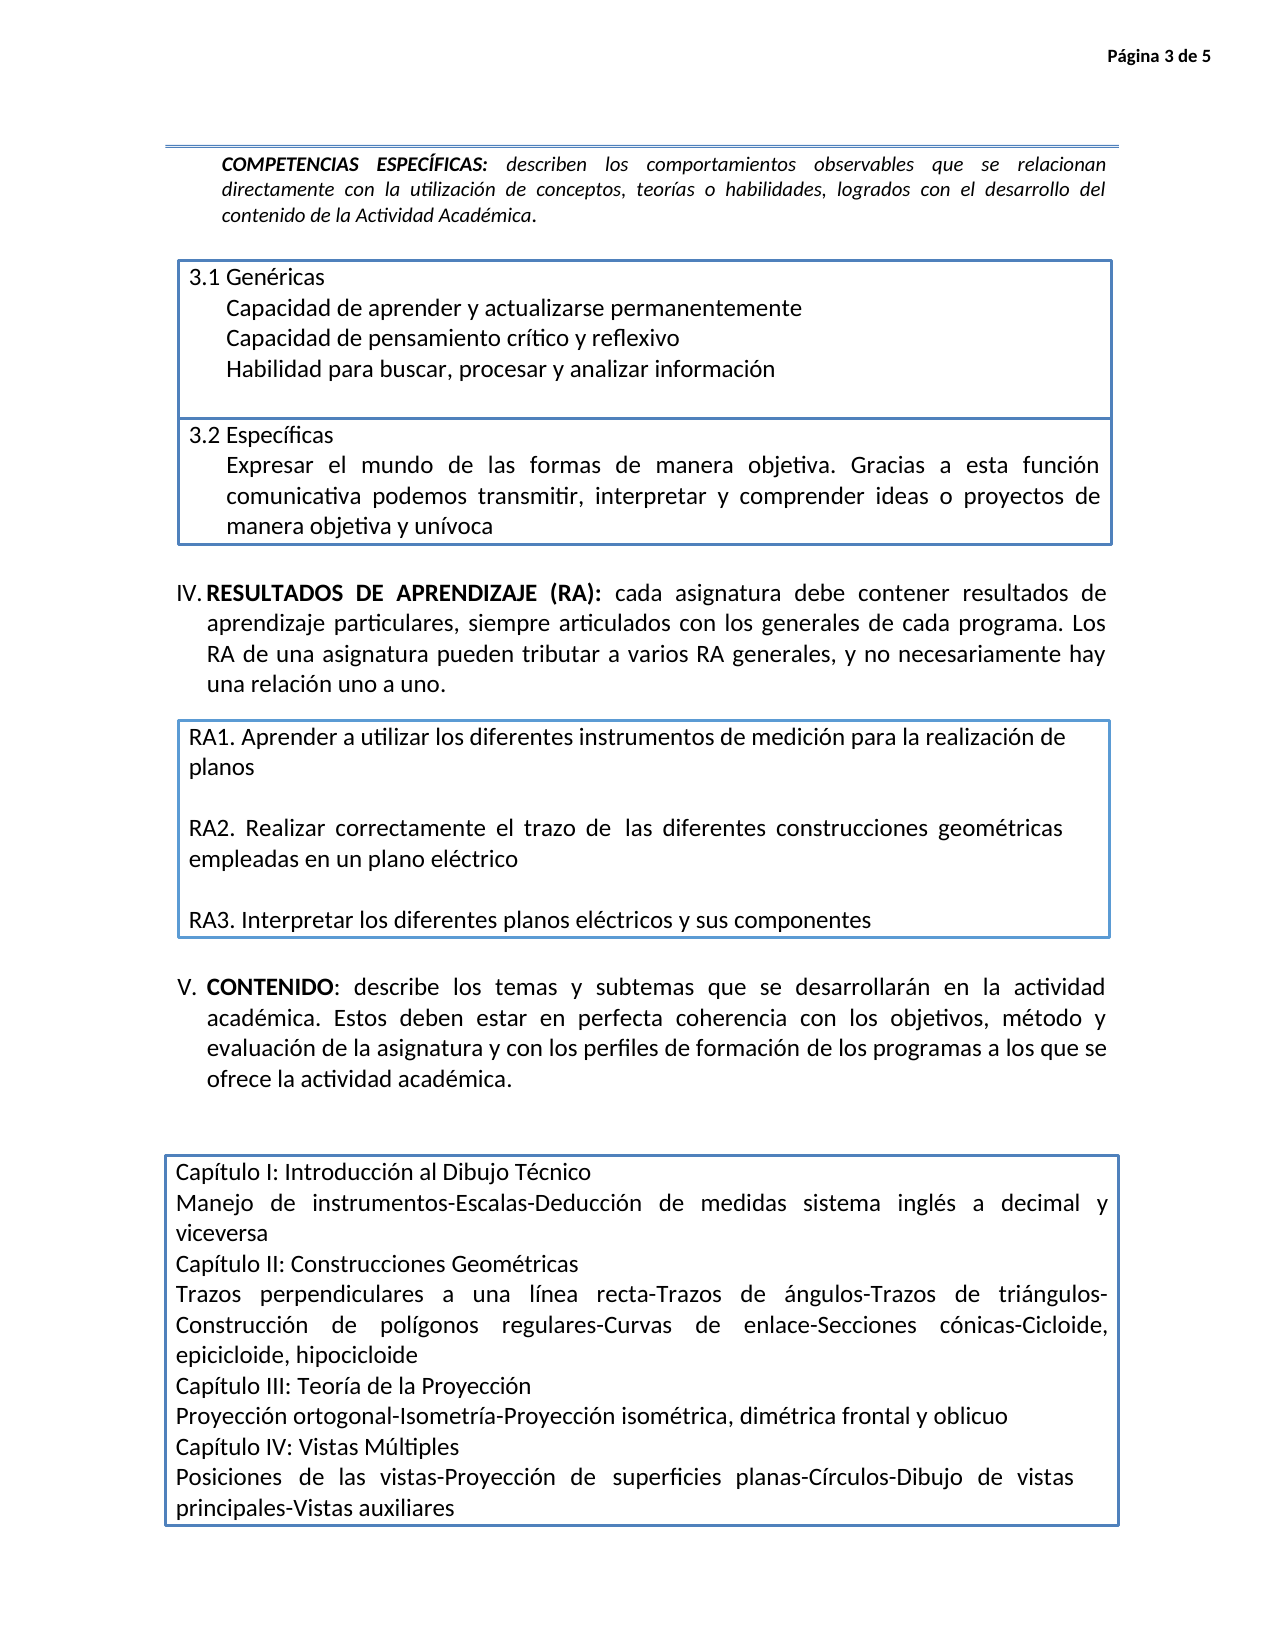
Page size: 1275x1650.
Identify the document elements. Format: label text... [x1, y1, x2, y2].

list CONTENIDO: describe los temas y subtemas que se desarrollarán en la actividad académica. Estos deben estar en perfecta coherencia con los objetivos, método y evaluación de la asignatura y con los perfiles de formación de los programas a los que se ofrece la actividad académica. [177, 971, 1108, 1093]
text COMPETENCIAS ESPECÍFICAS: describen los comportamientos observables que se relacionan directamente con la utilización de conceptos, teorías o habilidades, logrados con el desarrollo del contenido de la Actividad Académica. [222, 151, 1107, 229]
list RESULTADOS DE APRENDIZAJE (RA): cada asignatura debe contener resultados de aprendizaje particulares, siempre articulados con los generales de cada programa. Los RA de una asignatura pueden tributar a varios RA generales, y no necesariamente hay una relación uno a uno. [176, 577, 1107, 699]
